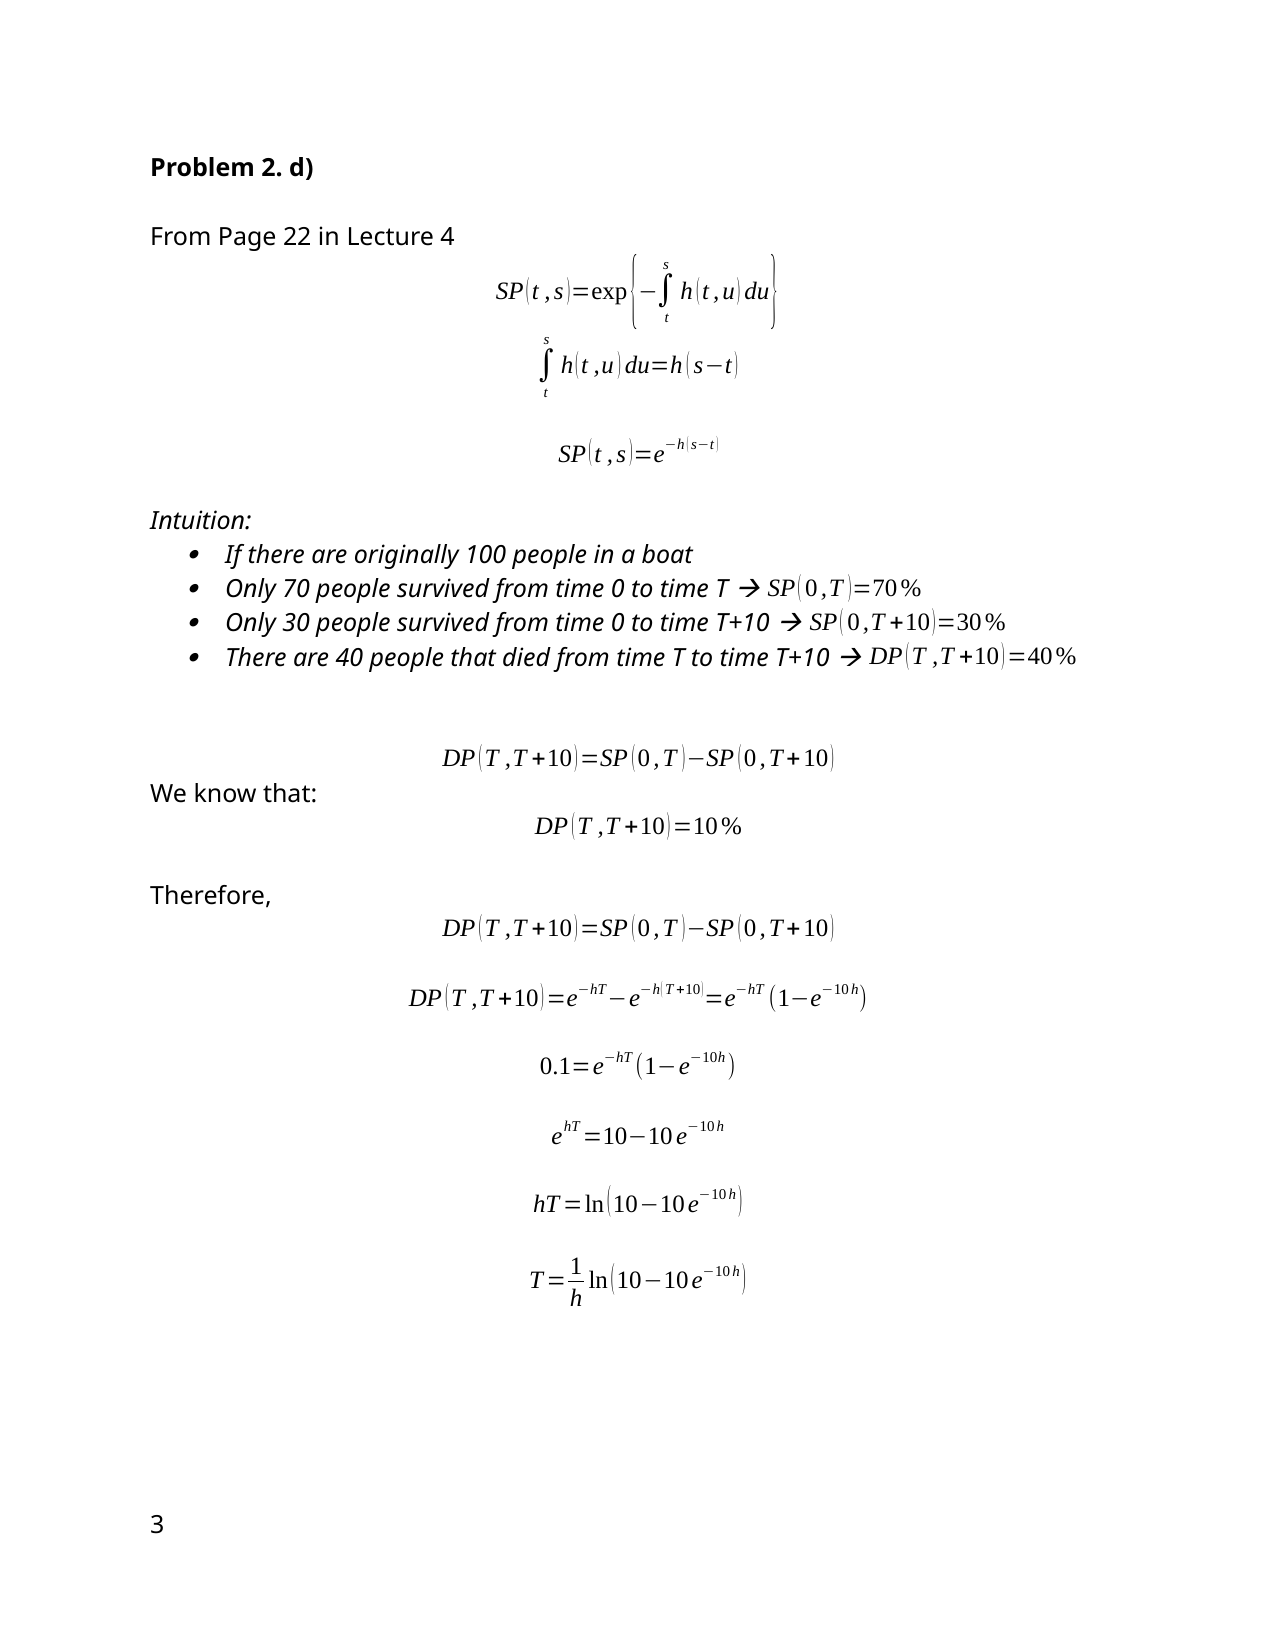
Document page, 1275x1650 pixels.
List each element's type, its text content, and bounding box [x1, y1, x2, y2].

list If there are originally 100 people in a boat [187, 537, 1125, 571]
list There are 40 people that died from time T to time T+10 [187, 639, 1125, 673]
text Intuition: [150, 503, 1125, 537]
text Therefore, [150, 878, 1125, 912]
text Problem 2. d) [150, 150, 1125, 184]
text From Page 22 in Lecture 4 [150, 218, 1125, 252]
text We know that: [150, 775, 1125, 809]
list Only 30 people survived from time 0 to time T+10 [187, 605, 1125, 639]
list Only 70 people survived from time 0 to time T [187, 571, 1125, 605]
